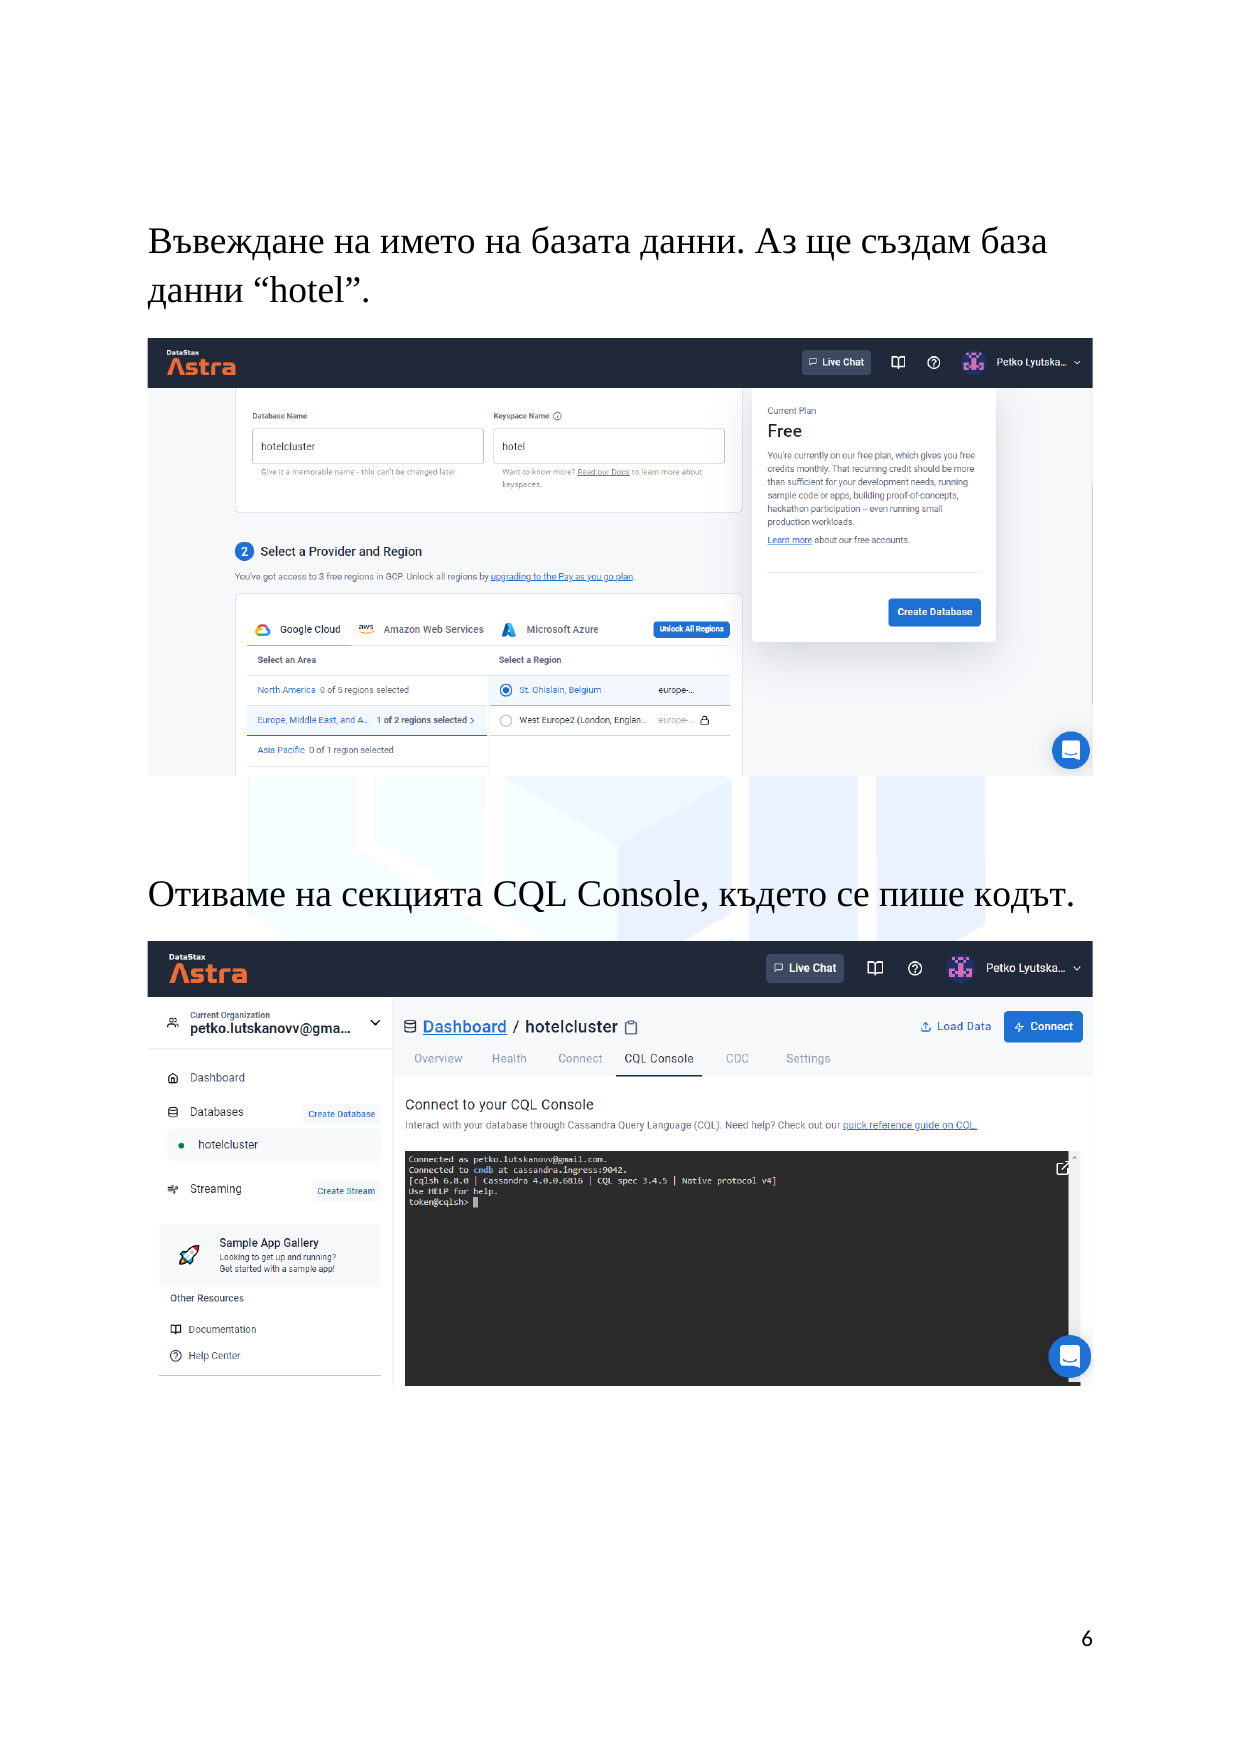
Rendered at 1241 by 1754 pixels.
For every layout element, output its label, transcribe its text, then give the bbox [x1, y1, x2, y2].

picture [147, 941, 1093, 1386]
text Отиваме на секцията CQL Console, където се пише кодът. [148, 871, 1093, 914]
text Въвеждане на името на базата данни. Аз ще създам база данни “hotel”. [148, 218, 1093, 311]
picture [147, 338, 1093, 776]
